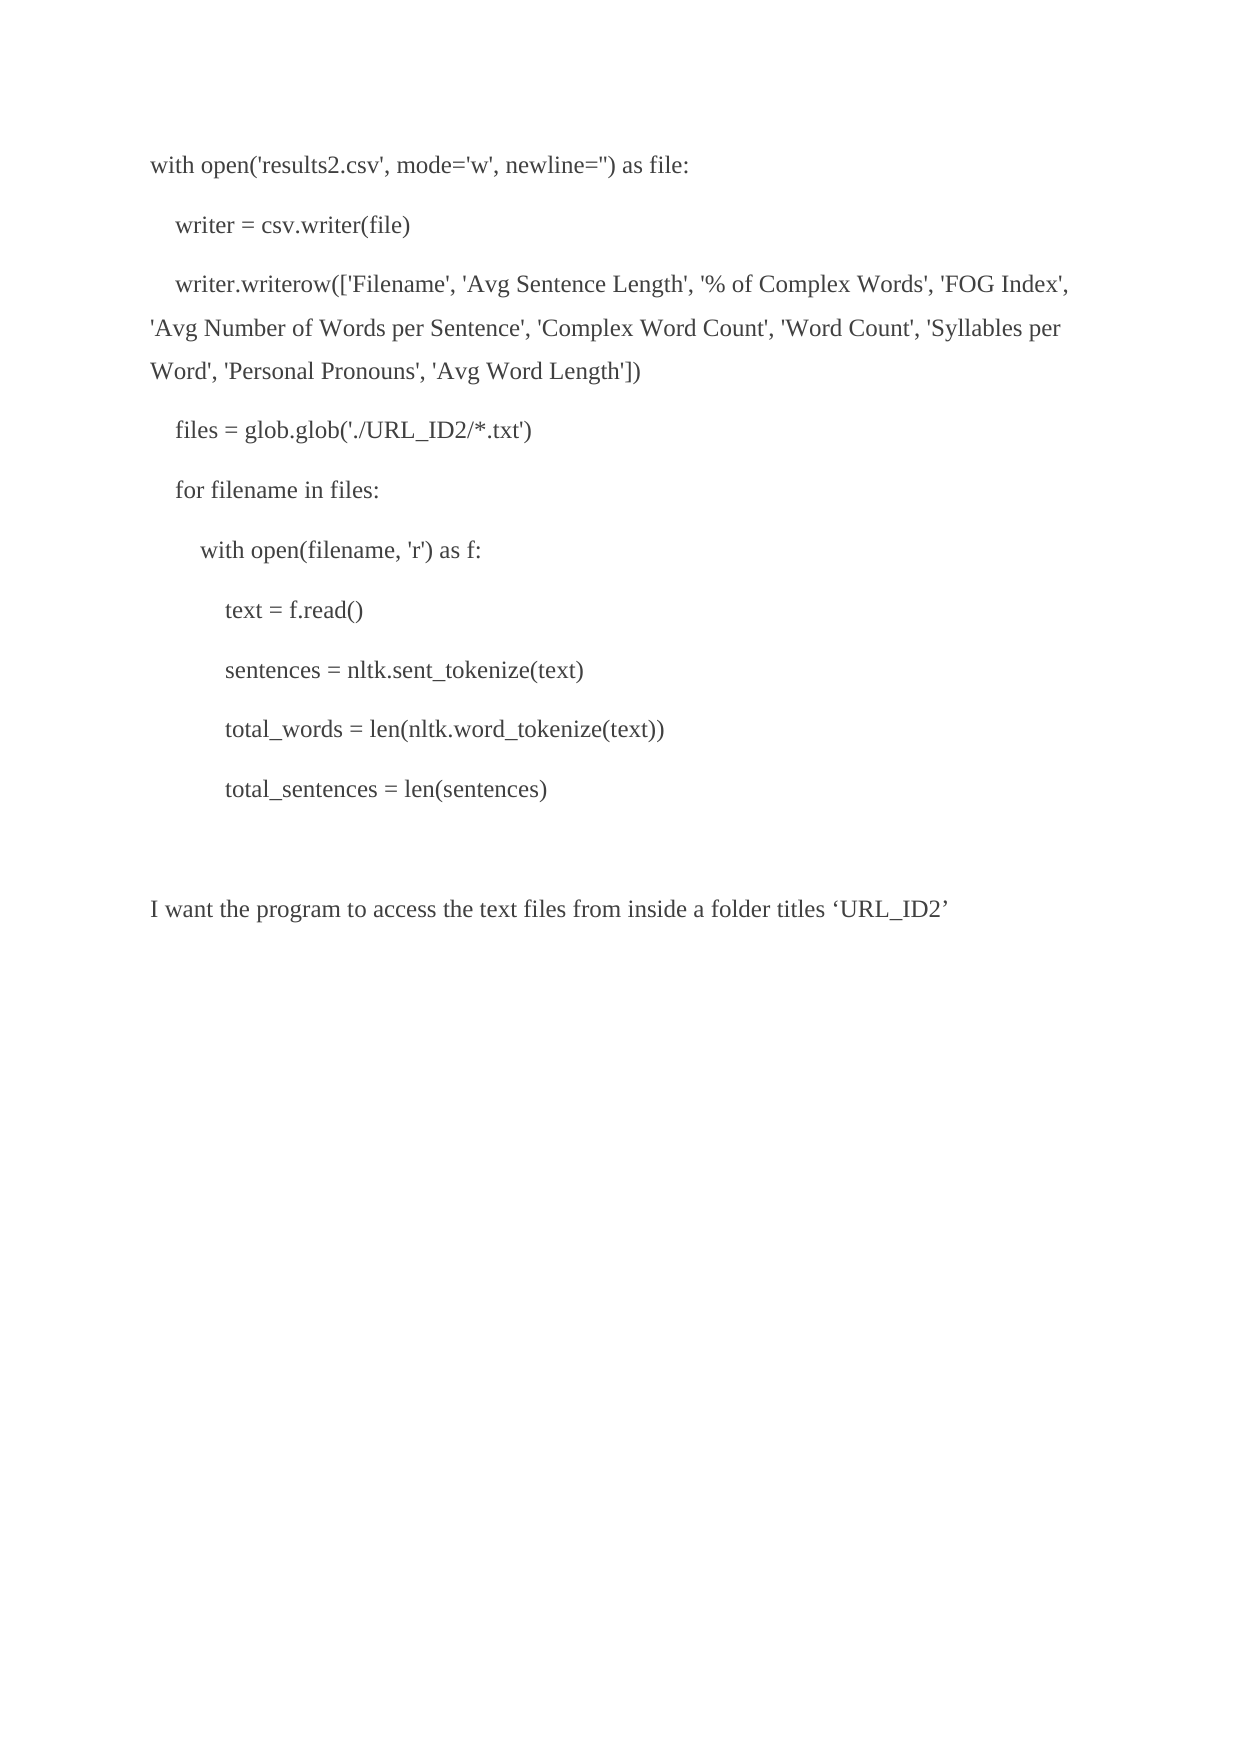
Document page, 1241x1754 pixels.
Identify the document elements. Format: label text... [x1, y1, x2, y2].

text I want the program to access the text files from inside a folder titles ‘URL_ID2’ [150, 894, 1090, 923]
text sentences = nltk.sent_tokenize(text) [150, 655, 1090, 683]
text for filename in files: [150, 475, 1090, 504]
text writer = csv.writer(file) [150, 210, 1090, 238]
text with open('results2.csv', mode='w', newline='') as file: [150, 150, 1090, 179]
text total_words = len(nltk.word_tokenize(text)) [150, 714, 1090, 743]
text text = f.read() [150, 595, 1090, 624]
text files = glob.glob('./URL_ID2/*.txt') [150, 416, 1090, 444]
text writer.writerow(['Filename', 'Avg Sentence Length', '% of Complex Words', 'FOG Index', 'Avg Number of Words per Sentence', 'Complex Word Count', 'Word Count', 'Syllables per Word', 'Personal Pronouns', 'Avg Word Length']) [150, 269, 1090, 384]
text with open(filename, 'r') as f: [150, 535, 1090, 564]
text total_sentences = len(sentences) [150, 774, 1090, 803]
